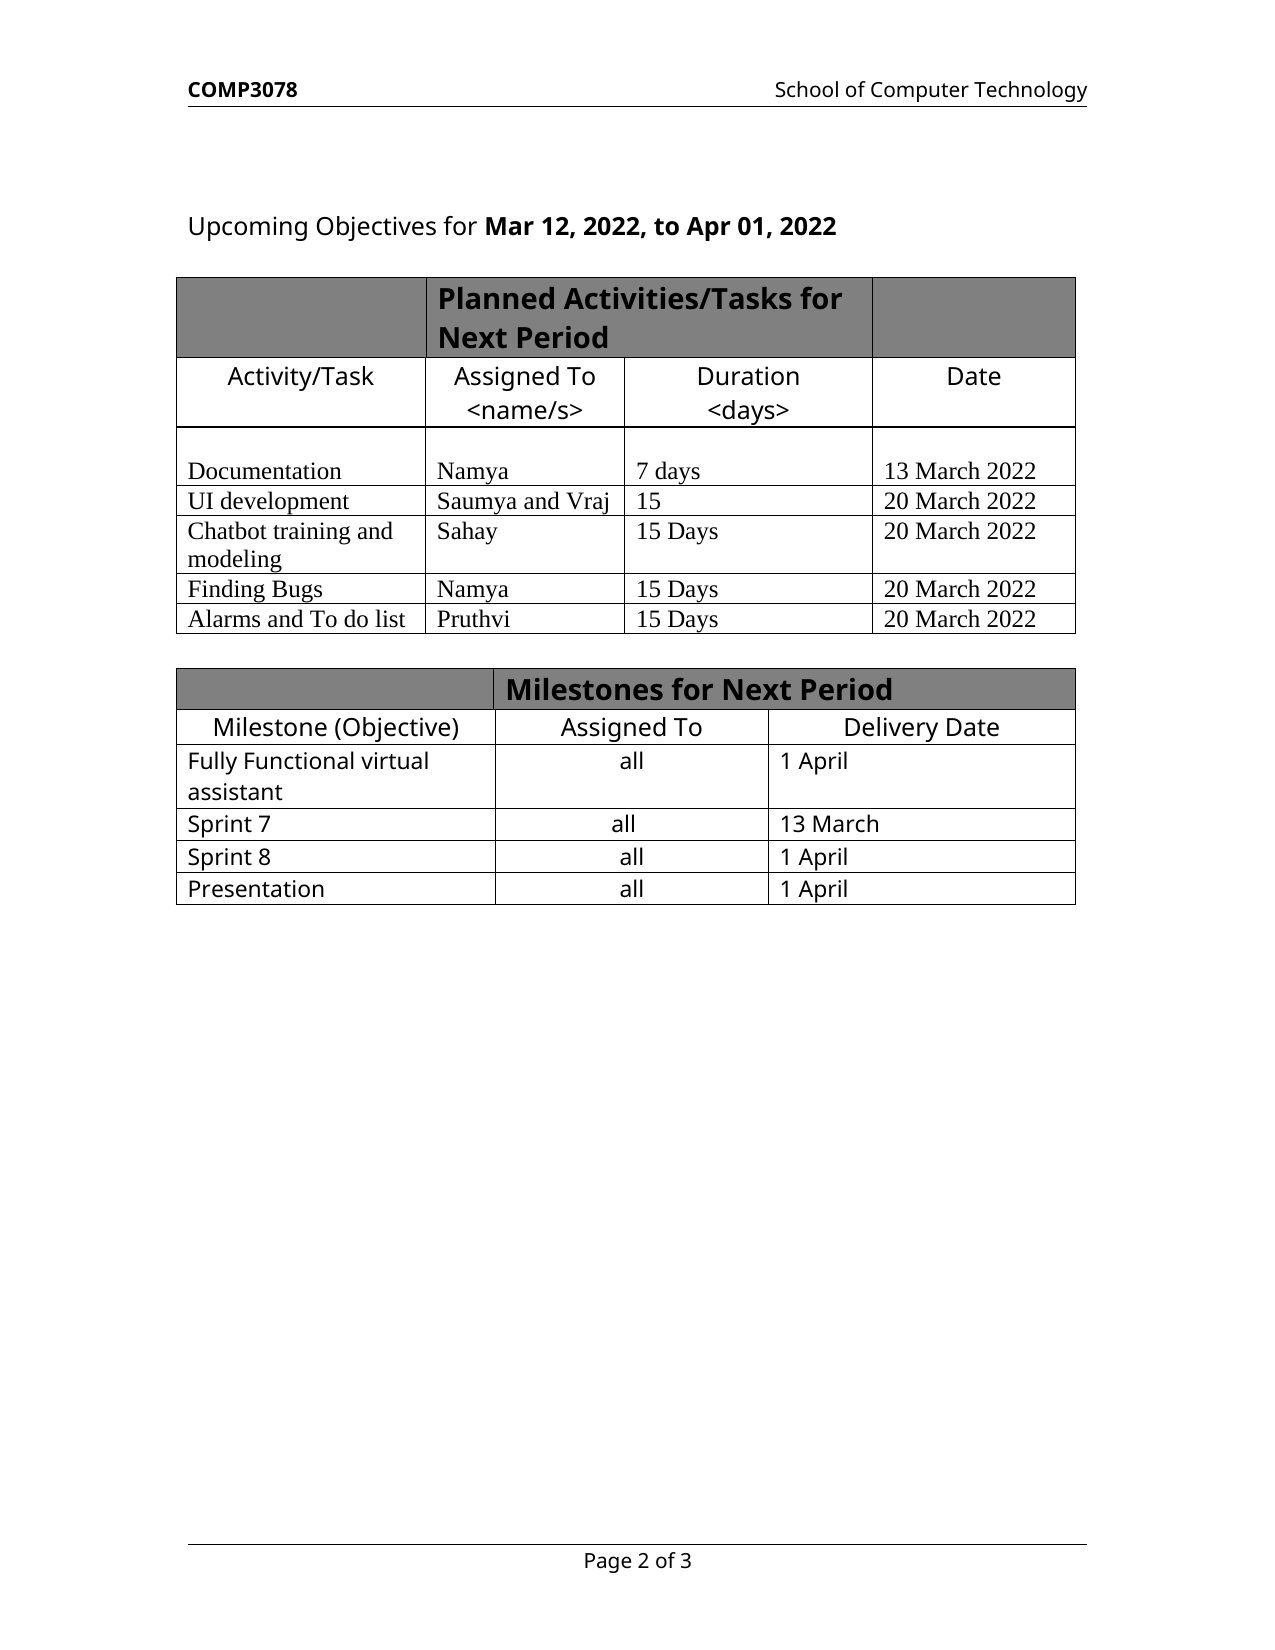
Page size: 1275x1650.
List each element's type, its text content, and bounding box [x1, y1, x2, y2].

table_cell Milestone (Objective) [177, 710, 495, 744]
table_header [873, 278, 1075, 357]
table_cell 13 March [769, 809, 1075, 840]
table_cell 20 March 2022 [873, 486, 1075, 515]
table_cell 15 Days [625, 604, 872, 633]
table_cell Saumya and Vraj [426, 486, 624, 515]
table_cell 7 days [625, 428, 872, 485]
table_cell 13 March 2022 [873, 428, 1075, 485]
table_cell all [496, 745, 768, 807]
table_cell 1 April [769, 745, 1075, 807]
table_header [177, 278, 426, 357]
table_cell Chatbot training and modeling [177, 516, 425, 573]
table_cell Namya [426, 574, 624, 603]
table_header Milestones for Next Period [494, 669, 1075, 709]
text Upcoming Objectives for Mar 12, 2022, to Apr 01, 2022 [187, 209, 1087, 243]
table_cell UI development [177, 486, 425, 515]
table_cell 20 March 2022 [873, 574, 1075, 603]
table_header [177, 669, 493, 709]
table_cell 1 April [769, 841, 1075, 872]
table_cell Sprint 7 [177, 809, 495, 840]
table_cell Sahay [426, 516, 624, 573]
table_cell 20 March 2022 [873, 516, 1075, 573]
table_cell Date [873, 358, 1075, 426]
table_cell Namya [426, 428, 624, 485]
table_cell Assigned To <name/s> [426, 358, 624, 426]
table_cell Presentation [177, 873, 495, 904]
table_cell 15 Days [625, 516, 872, 573]
table_cell Activity/Task [177, 358, 425, 426]
table_cell 15 [625, 486, 872, 515]
table_header Planned Activities/Tasks for Next Period [427, 278, 872, 357]
table_cell 20 March 2022 [873, 604, 1075, 633]
table_cell all [496, 809, 768, 840]
table_cell Assigned To [496, 710, 768, 744]
table_cell all [496, 873, 768, 904]
table_cell Pruthvi [426, 604, 624, 633]
table_cell Duration <days> [625, 358, 872, 426]
table_cell Sprint 8 [177, 841, 495, 872]
table_cell Alarms and To do list [177, 604, 425, 633]
table_cell Documentation [177, 428, 425, 485]
table_cell 1 April [769, 873, 1075, 904]
table_cell Finding Bugs [177, 574, 425, 603]
table_cell all [496, 841, 768, 872]
table_cell Delivery Date [769, 710, 1075, 744]
table_cell 15 Days [625, 574, 872, 603]
table_cell Fully Functional virtual assistant [177, 745, 495, 807]
